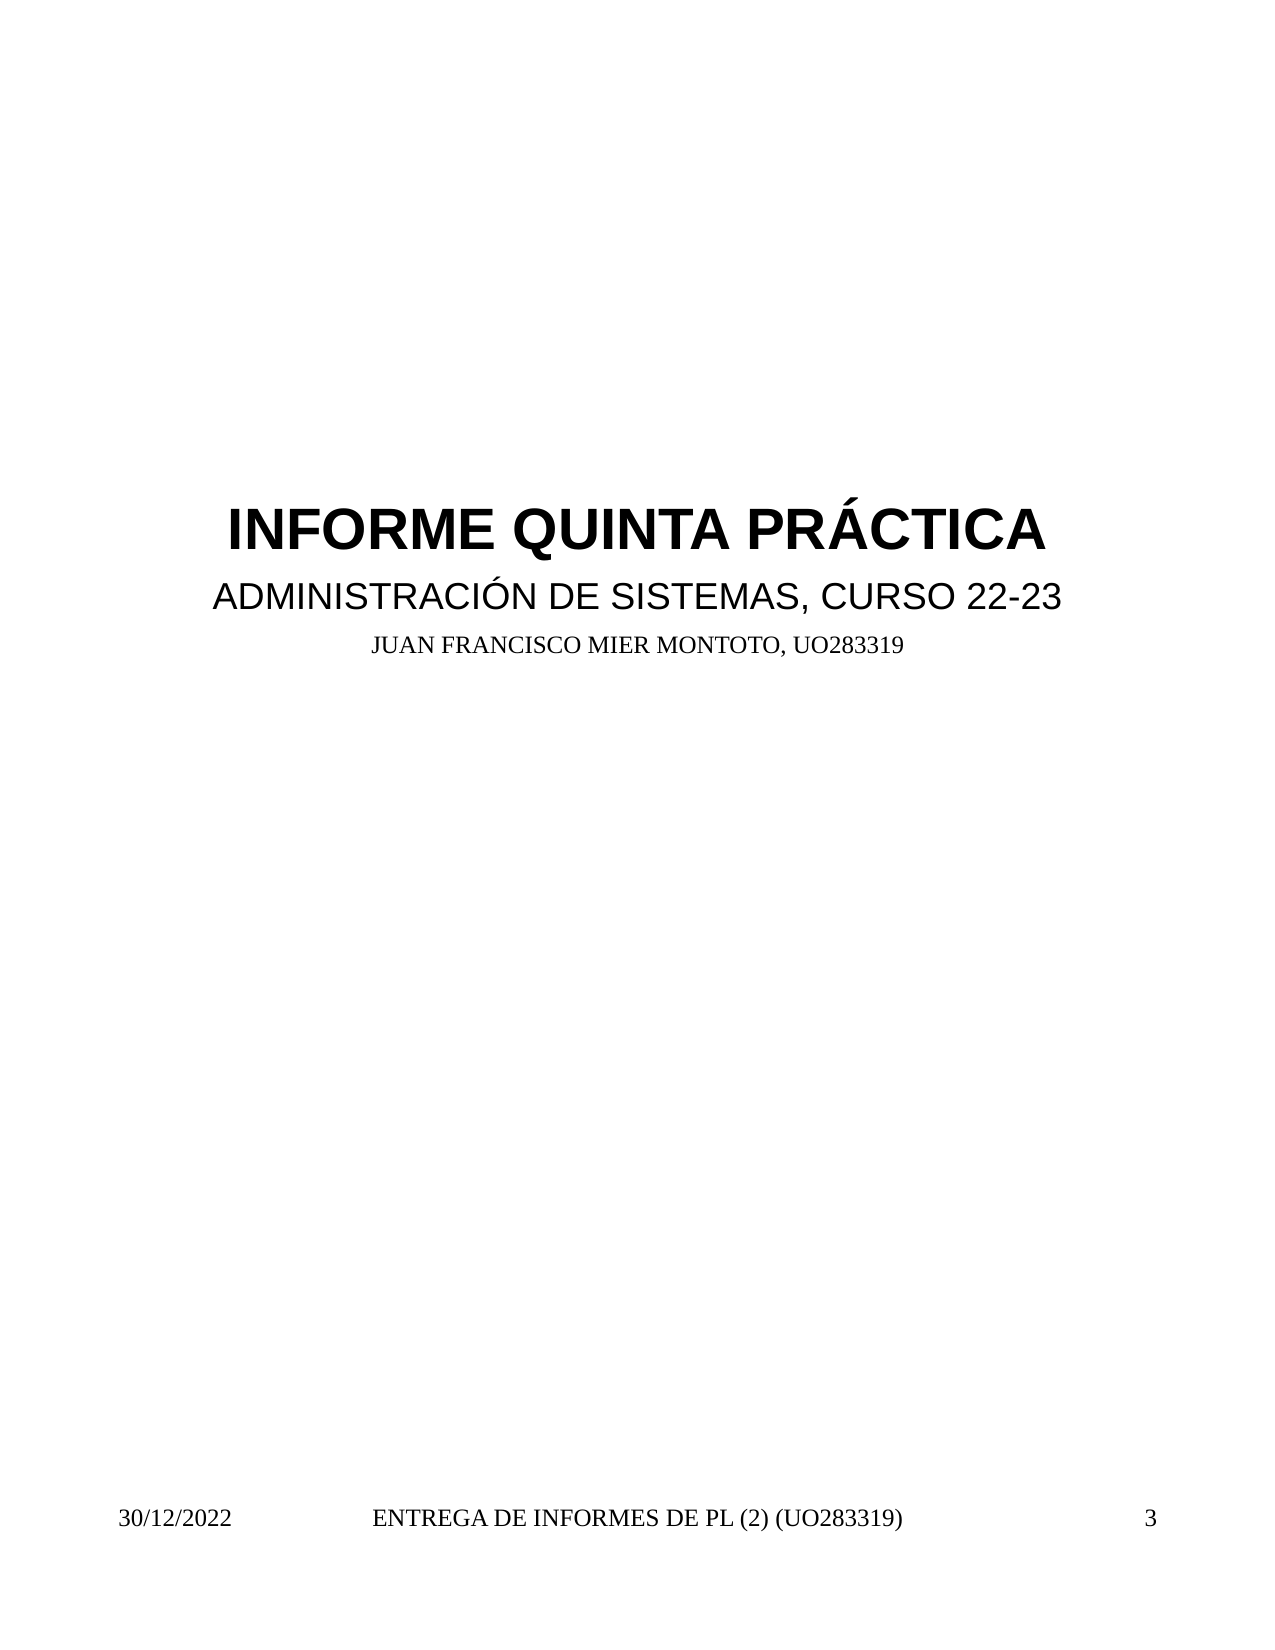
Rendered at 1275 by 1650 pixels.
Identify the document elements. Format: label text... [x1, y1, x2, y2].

text JUAN FRANCISCO MIER MONTOTO, UO283319 [177, 630, 1098, 659]
subtitle ADMINISTRACIÓN DE SISTEMAS, CURSO 22-23 [118, 574, 1157, 617]
title INFORME QUINTA PRÁCTICA [118, 495, 1157, 562]
